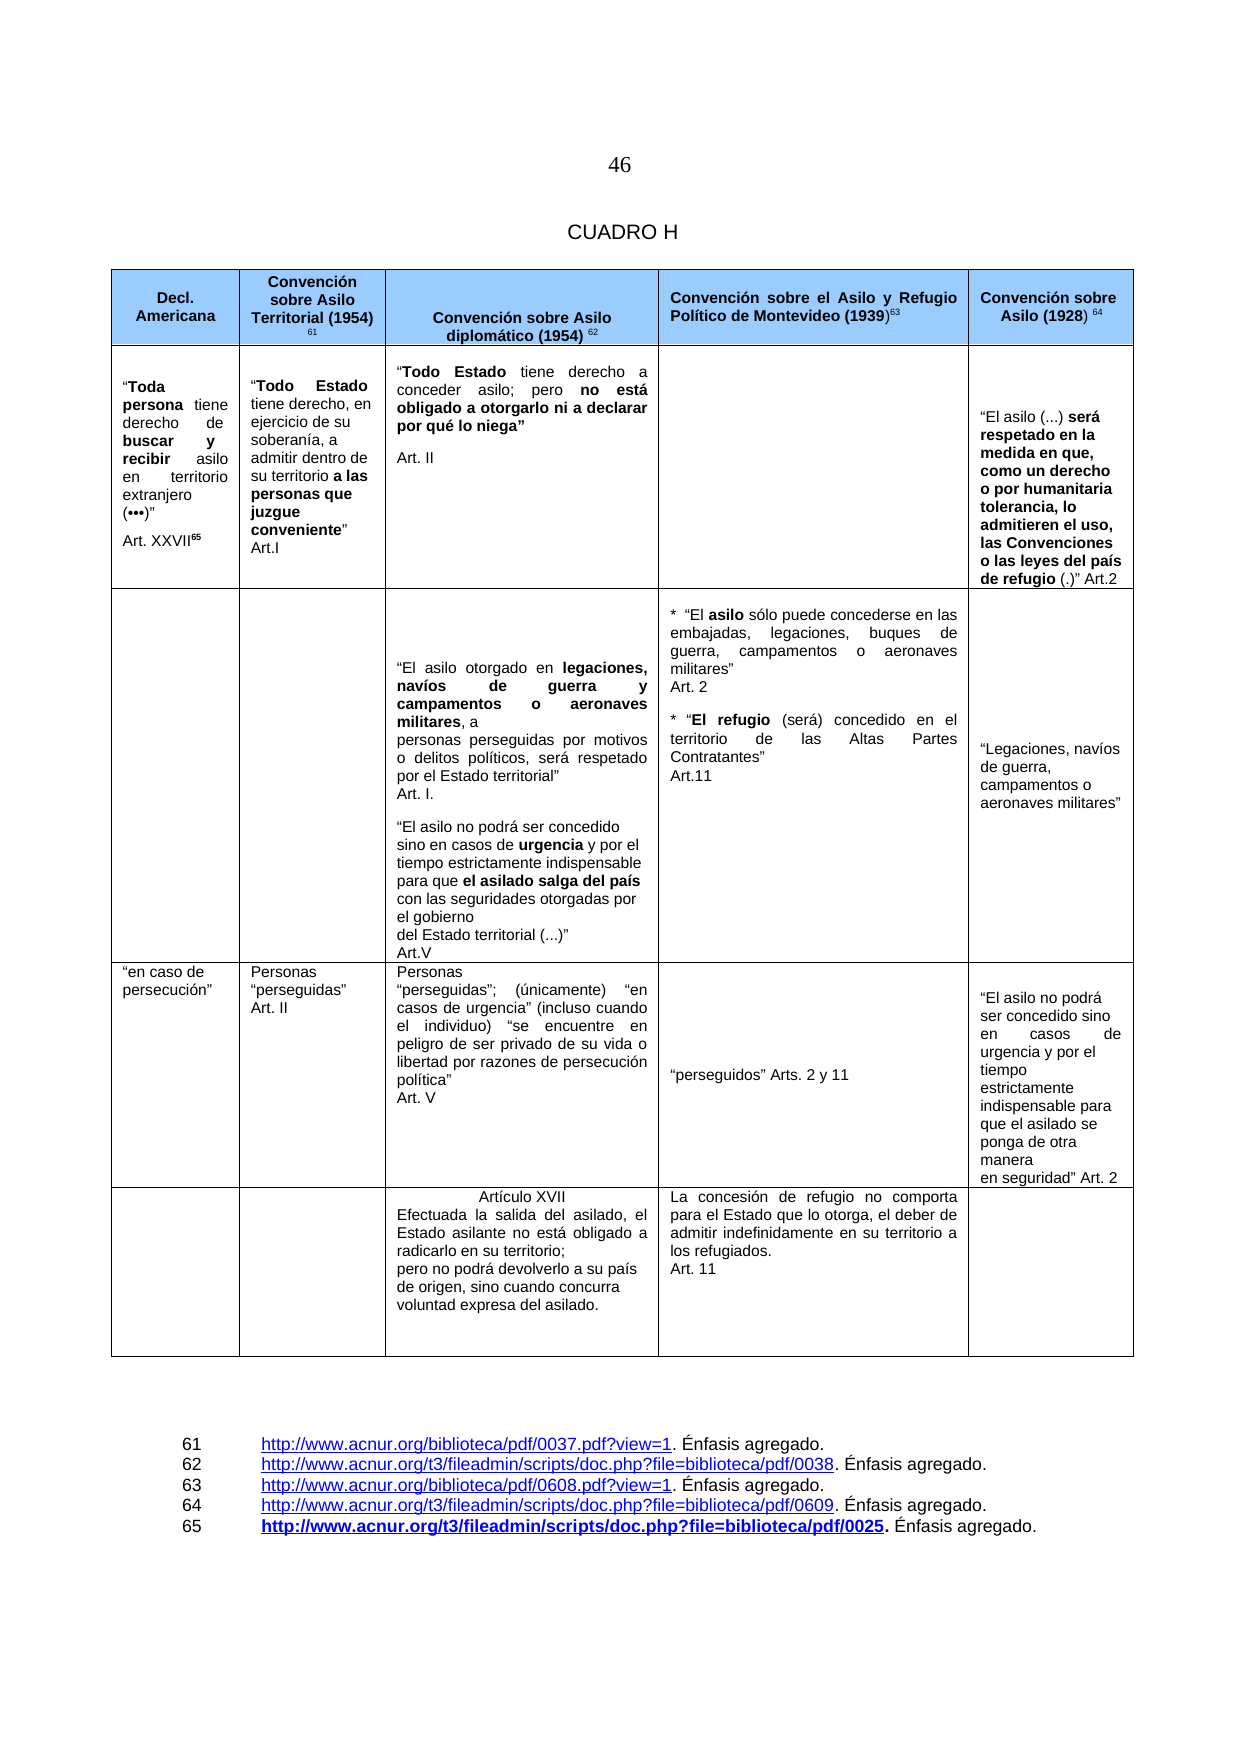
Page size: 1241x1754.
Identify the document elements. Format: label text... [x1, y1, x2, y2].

table_cell “Todo Estado tiene derecho, en ejercicio de su soberanía, a admitir dentro de su territorio a las personas que juzgue conveniente” Art.I [240, 346, 385, 588]
table_cell [112, 589, 239, 962]
table_cell “Legaciones, navíos de guerra, campamentos o aeronaves militares” [969, 589, 1133, 962]
table_cell [240, 1188, 385, 1356]
table_cell Personas “perseguidas” Art. II [240, 963, 385, 1187]
table_cell [659, 346, 968, 588]
table_cell “en caso de persecución” [112, 963, 239, 1187]
table_cell “perseguidos” Arts. 2 y 11 [659, 963, 968, 1187]
table_cell [112, 1188, 239, 1356]
table_cell [969, 1188, 1133, 1356]
table_header Convención sobre Asilo Territorial (1954) [240, 270, 385, 344]
text CUADRO H [111, 219, 1134, 243]
table_header Convención sobre Asilo diplomático (1954) [386, 270, 658, 344]
table_cell Personas “perseguidas”; (únicamente) “en casos de urgencia” (incluso cuando el individuo) “se encuentre en peligro de ser privado de su vida o libertad por razones de persecución política” Art. V [386, 963, 658, 1187]
table_header Convención sobre Asilo (1928) [969, 270, 1133, 344]
table_cell Artículo XVII Efectuada la salida del asilado, el Estado asilante no está obligado a radicarlo en su territorio; pero no podrá devolverlo a su país de origen, sino cuando concurra voluntad expresa del asilado. [386, 1188, 658, 1356]
table_cell [240, 589, 385, 962]
table_cell La concesión de refugio no comporta para el Estado que lo otorga, el deber de admitir indefinidamente en su territorio a los refugiados. Art. 11 [659, 1188, 968, 1356]
table_cell “El asilo sólo puede concederse en las embajadas, legaciones, buques de guerra, campamentos o aeronaves militares” Art. 2 “El refugio (será) concedido en el territorio de las Altas Partes Contratantes” Art.11 [659, 589, 968, 962]
table_header Decl. Americana [112, 270, 239, 344]
table_cell “Todo Estado tiene derecho a conceder asilo; pero no está obligado a otorgarlo ni a declarar por qué lo niega” Art. II [386, 346, 658, 588]
table_cell “El asilo otorgado en legaciones, navíos de guerra y campamentos o aeronaves militares, a personas perseguidas por motivos o delitos políticos, será respetado por el Estado territorial” Art. I. “El asilo no podrá ser concedido sino en casos de urgencia y por el tiempo estrictamente indispensable para que el asilado salga del país con las seguridades otorgadas por el gobierno del Estado territorial (...)” Art.V [386, 589, 658, 962]
table_cell “Toda persona tiene derecho de buscar y recibir asilo en territorio extranjero (•••)” Art. XXVII [112, 346, 239, 588]
table_header Convención sobre el Asilo y Refugio Político de Montevideo (1939) [659, 270, 968, 344]
table_cell “El asilo (...) será respetado en la medida en que, como un derecho o por humanitaria tolerancia, lo admitieren el uso, las Convenciones o las leyes del país de refugio (.)” Art.2 [969, 346, 1133, 588]
table_cell “El asilo no podrá ser concedido sino en casos de urgencia y por el tiempo estrictamente indispensable para que el asilado se ponga de otra manera en seguridad” Art. 2 [969, 963, 1133, 1187]
